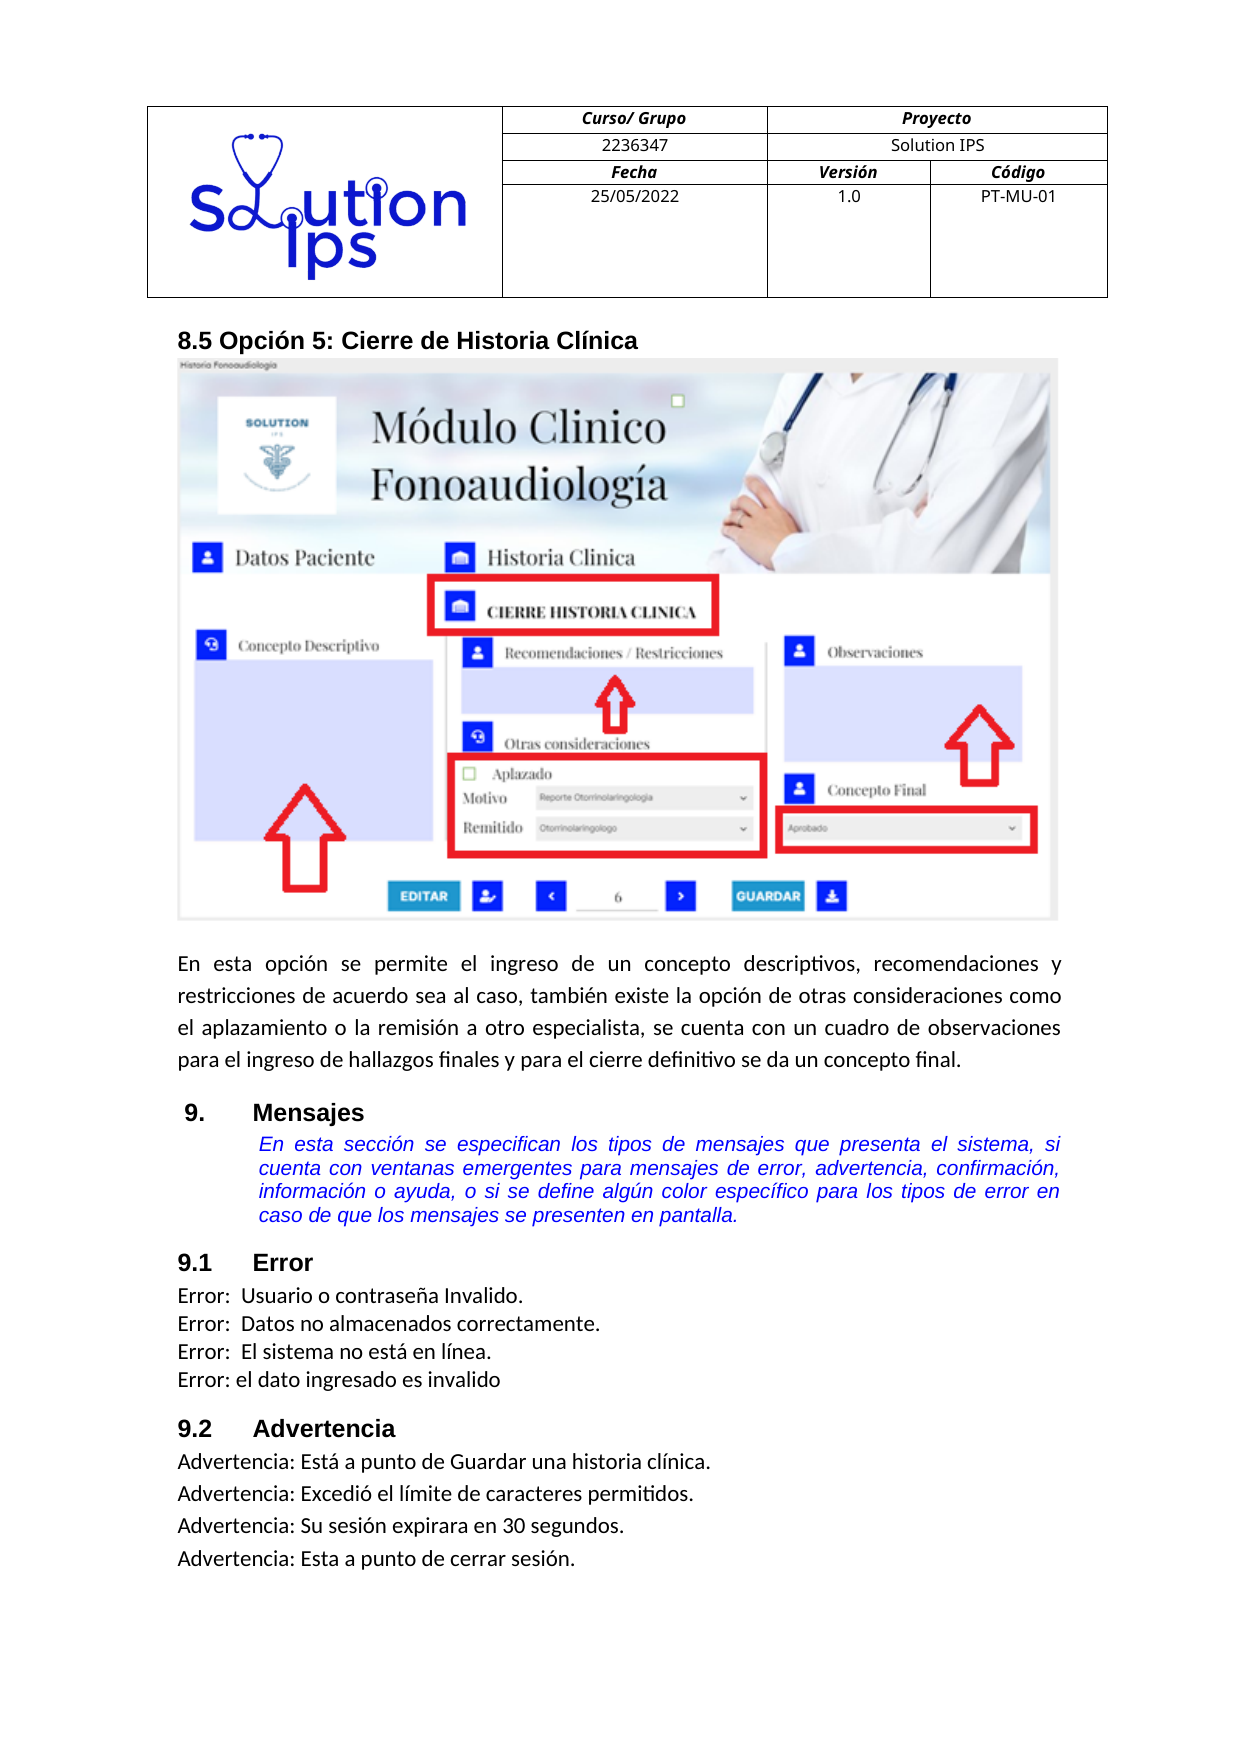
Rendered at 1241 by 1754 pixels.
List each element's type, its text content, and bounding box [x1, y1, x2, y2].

text Error: El sistema no está en línea. [177, 1337, 1063, 1365]
text Advertencia: Su sesión expirara en 30 segundos. [177, 1511, 1063, 1539]
text Advertencia: Está a punto de Guardar una historia clínica. [177, 1447, 1063, 1475]
picture [159, 107, 490, 297]
subtitle 9. Mensajes [177, 1098, 1063, 1127]
text Advertencia: Esta a punto de cerrar sesión. [177, 1544, 1063, 1572]
subtitle 9.2 Advertencia [177, 1414, 1063, 1443]
text En esta sección se especifican los tipos de mensajes que presenta el sistema, si cuenta con ventanas emergentes para mensajes de error, advertencia, confirmación, información o ayuda, o si se define algún color específico para los tipos de error en caso de que los mensajes se presenten en pantalla. [258, 1131, 1063, 1227]
text Error: el dato ingresado es invalido [177, 1365, 1063, 1393]
text Advertencia: Excedió el límite de caracteres permitidos. [177, 1479, 1063, 1507]
text En esta opción se permite el ingreso de un concepto descriptivos, recomendaciones y restricciones de acuerdo sea al caso, también existe la opción de otras consideraciones como el aplazamiento o la remisión a otro especialista, se cuenta con un cuadro de observaciones para el ingreso de hallazgos finales y para el cierre definitivo se da un concepto final. [177, 949, 1063, 1073]
text Error: Usuario o contraseña Invalido. [177, 1281, 1063, 1309]
subtitle 9.1 Error [177, 1248, 1063, 1277]
subtitle 8.5 Opción 5: Cierre de Historia Clínica [177, 326, 1063, 354]
text Error: Datos no almacenados correctamente. [177, 1309, 1063, 1337]
picture [177, 358, 1063, 924]
